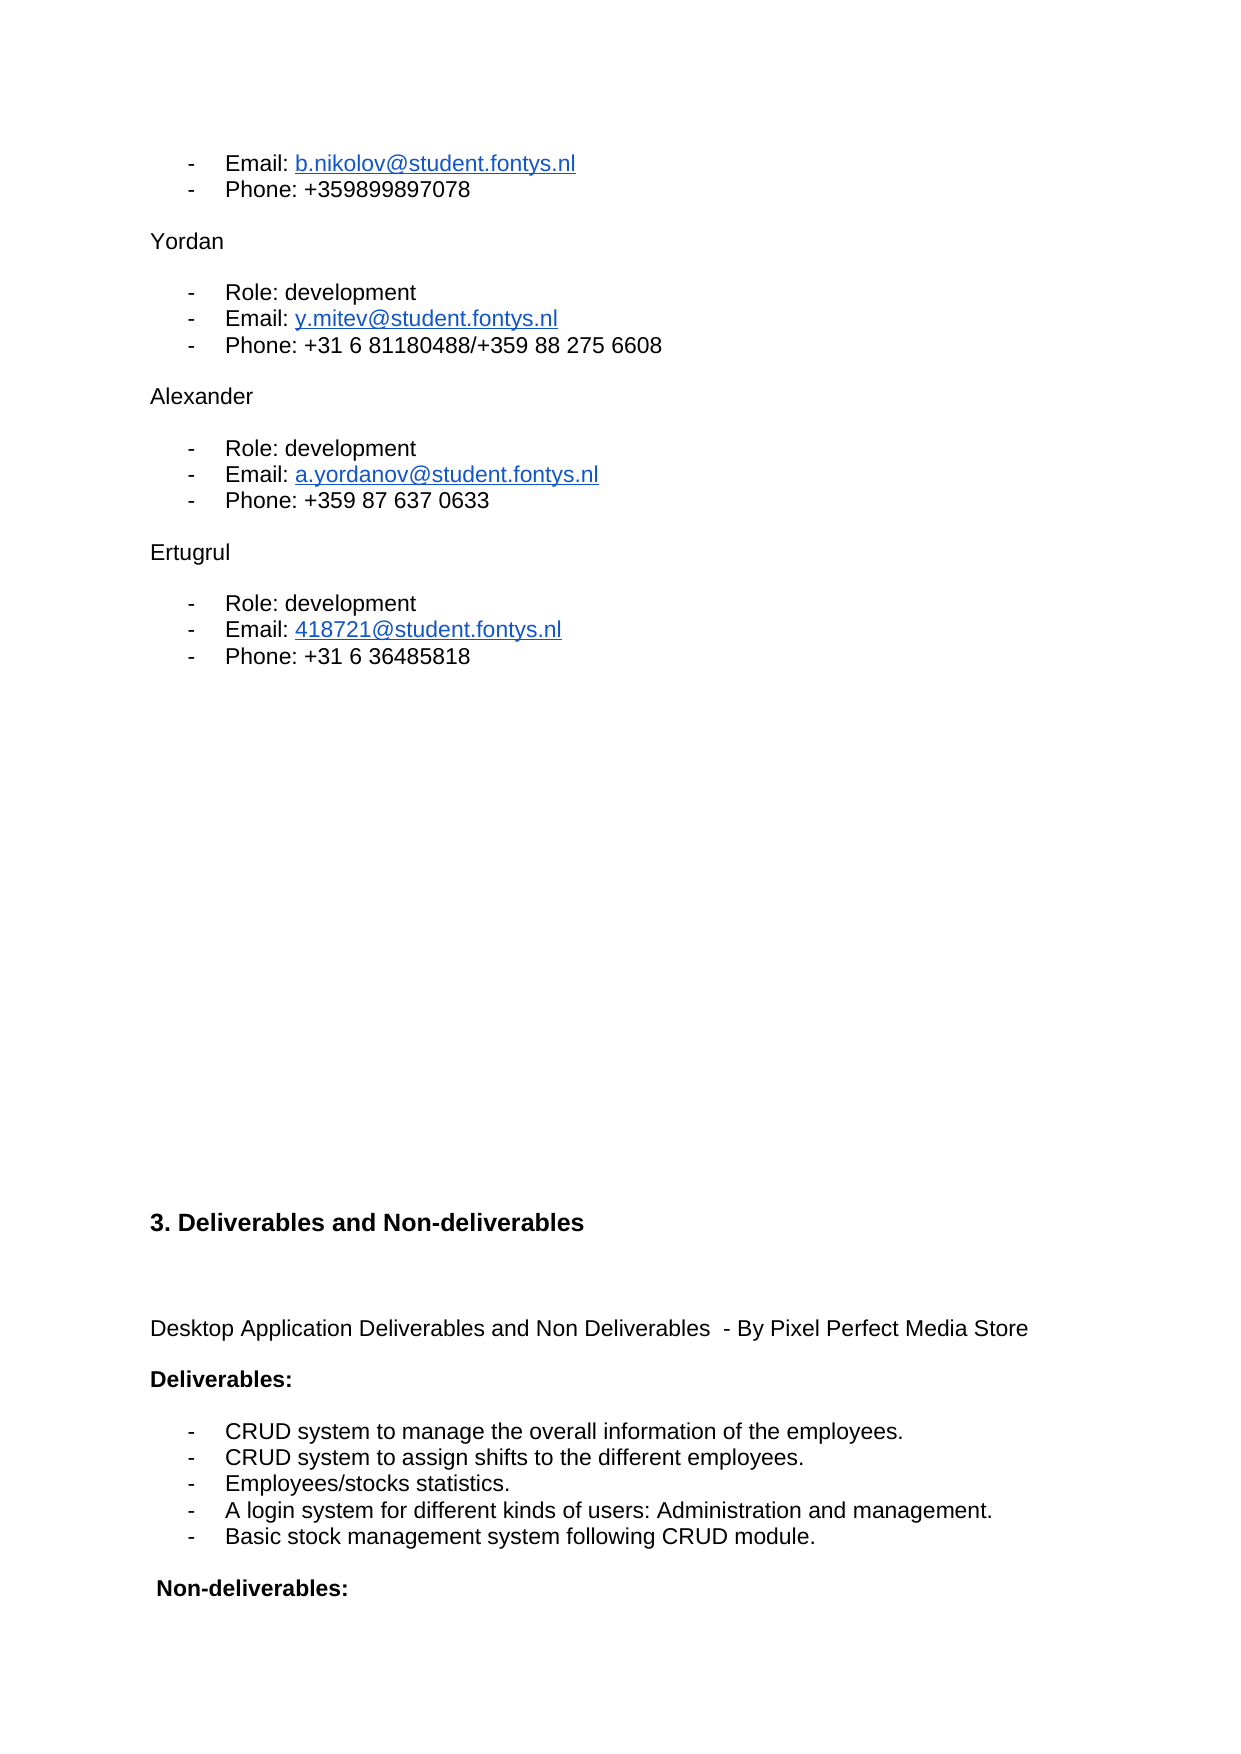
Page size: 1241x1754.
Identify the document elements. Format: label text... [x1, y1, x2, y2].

list A login system for different kinds of users: Administration and management. [187, 1497, 1090, 1523]
list Basic stock management system following CRUD module. [187, 1523, 1090, 1549]
list Employees/stocks statistics. [187, 1470, 1090, 1497]
list Role: development [187, 590, 1090, 616]
text Alexander [150, 383, 1090, 409]
text Yordan [150, 228, 1090, 254]
list Phone: +31 6 81180488/+359 88 275 6608 [187, 332, 1090, 358]
list Phone: +359899897078 [187, 176, 1090, 203]
list Email: y.mitev@student.fontys.nl [187, 305, 1090, 332]
list Role: development [187, 279, 1090, 305]
list Email: a.yordanov@student.fontys.nl [187, 461, 1090, 487]
text Deliverables: [150, 1366, 1090, 1393]
list CRUD system to assign shifts to the different employees. [187, 1444, 1090, 1470]
list Phone: +359 87 637 0633 [187, 487, 1090, 513]
list CRUD system to manage the overall information of the employees. [187, 1418, 1090, 1444]
list Email: 418721@student.fontys.nl [187, 616, 1090, 643]
text Non-deliverables: [150, 1574, 1090, 1601]
text Ertugrul [150, 538, 1090, 565]
list Email: b.nikolov@student.fontys.nl [187, 150, 1090, 176]
text Desktop Application Deliverables and Non Deliverables - By Pixel Perfect Media Store [150, 1315, 1090, 1341]
text 3. Deliverables and Non-deliverables [150, 1207, 1090, 1236]
list Phone: +31 6 36485818 [187, 643, 1090, 669]
list Role: development [187, 434, 1090, 461]
